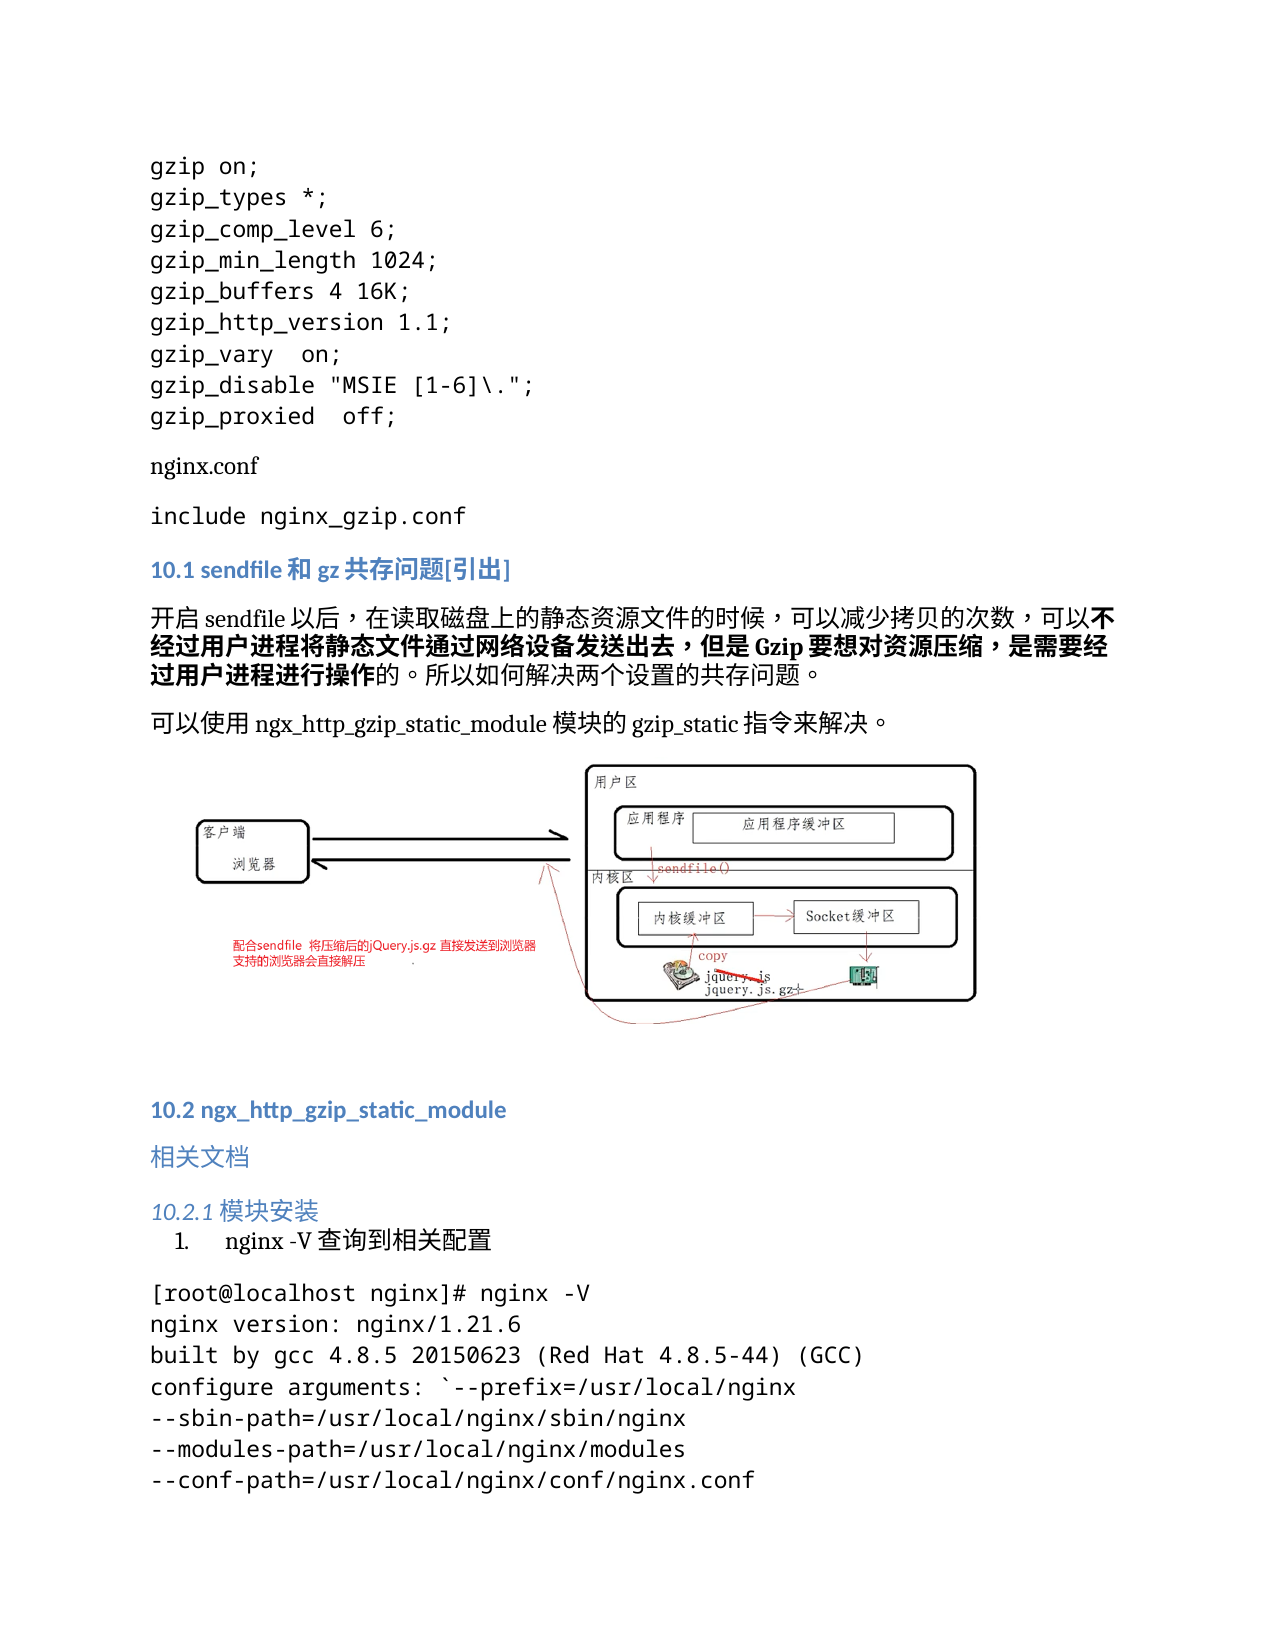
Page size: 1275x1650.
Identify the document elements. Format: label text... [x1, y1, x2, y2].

text nginx.conf [150, 452, 1125, 481]
text 开启sendfile以后，在读取磁盘上的静态资源文件的时候，可以减少拷贝的次数，可以不经过用户进程将静态文件通过网络设备发送出去，但是Gzip要想对资源压缩，是需要经过用户进程进行操作的。所以如何解决两个设置的共存问题。 [150, 604, 1125, 691]
text 相关文档 [150, 1144, 1125, 1172]
text include nginx_gzip.conf [150, 499, 1125, 531]
subtitle 10.1 sendfile和gz共存问题[引出] [150, 552, 1125, 586]
picture [168, 757, 1044, 1024]
text 可以使用ngx_http_gzip_static_module模块的gzip_static指令来解决。 [150, 709, 1125, 738]
text gzip on; gzip_types *; gzip_comp_level 6; gzip_min_length 1024; gzip_buffers 4 16K; gzip_http_version 1.1; gzip_vary on; gzip_disable "MSIE [1-6]\."; gzip_proxied off; [150, 150, 1125, 431]
list nginx -V 查询到相关配置 [175, 1227, 1125, 1256]
subtitle 10.2 ngx_http_gzip_static_module [150, 1094, 1125, 1125]
subtitle 10.2.1 模块安装 [150, 1193, 1125, 1227]
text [150, 1277, 1125, 1496]
